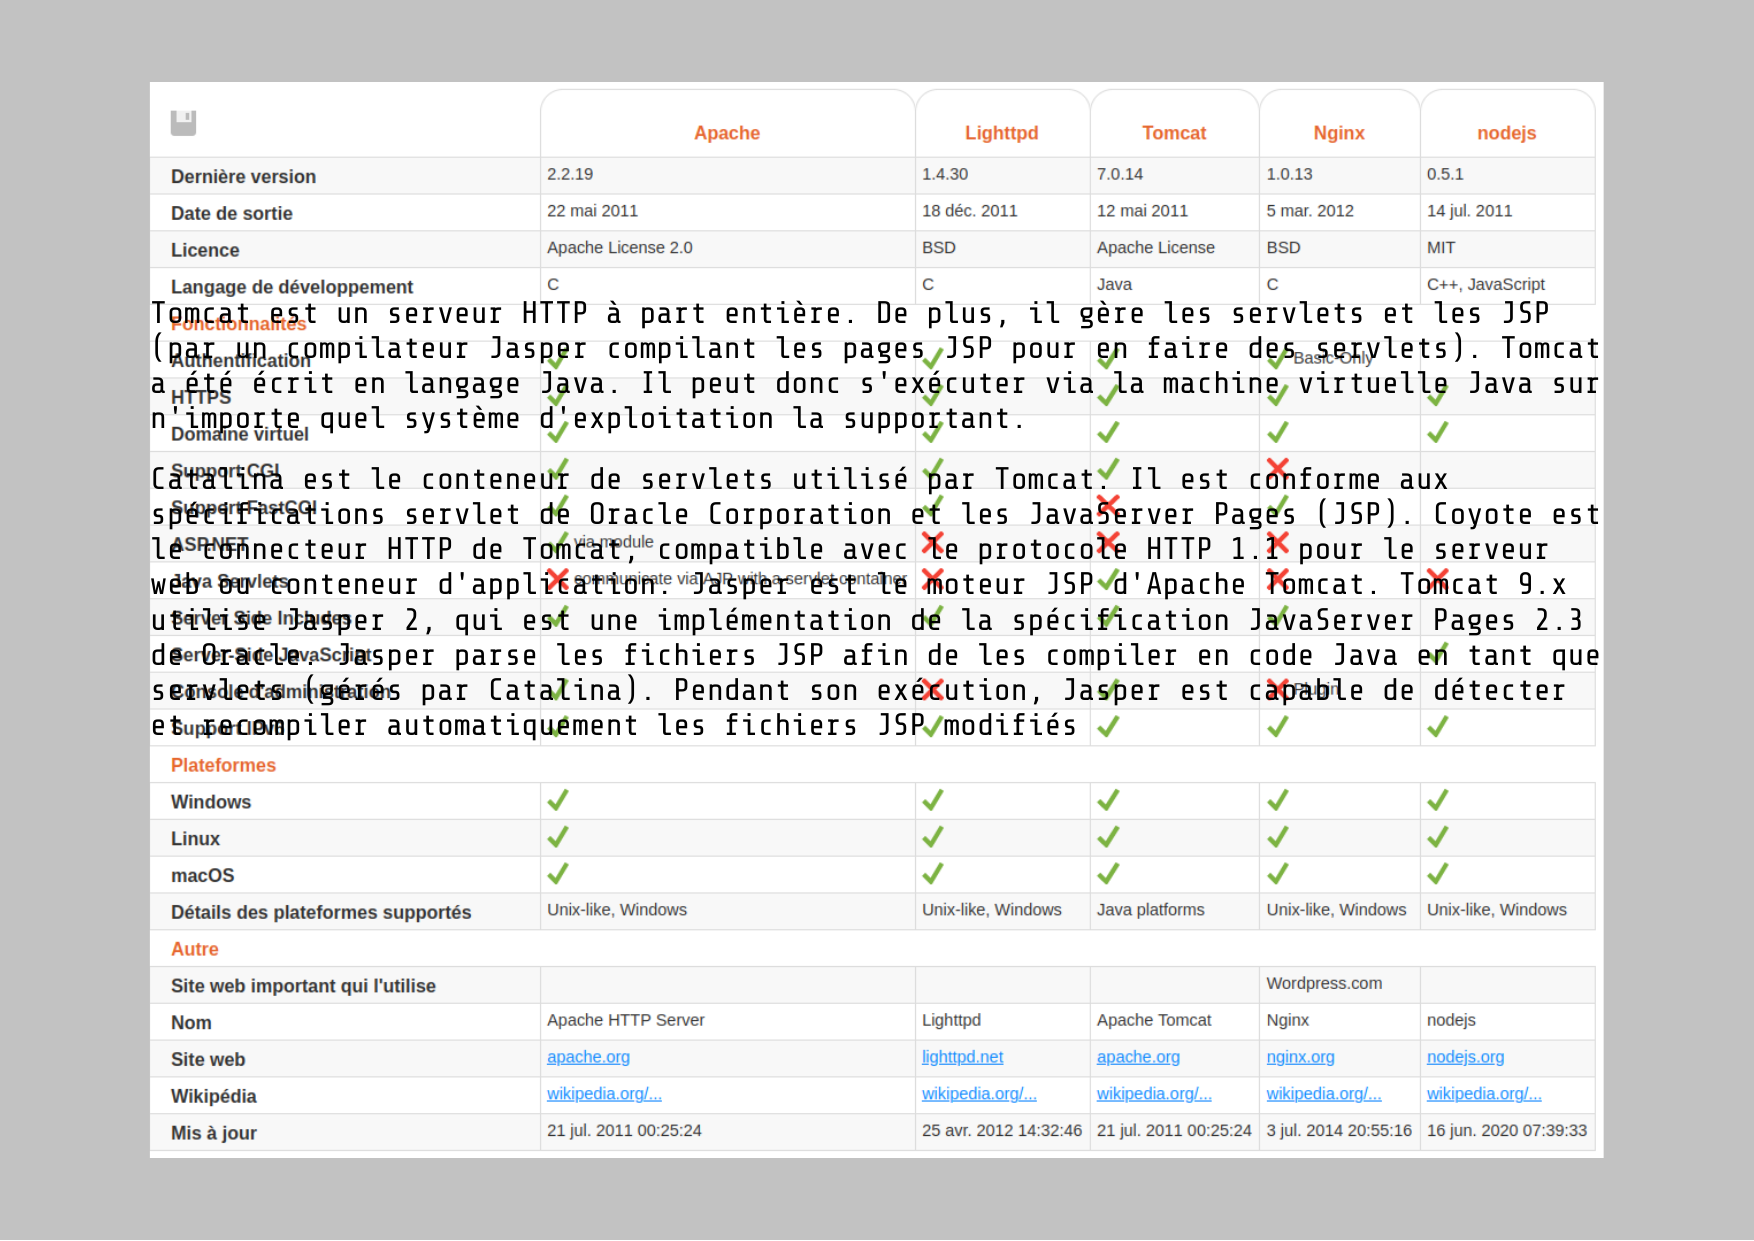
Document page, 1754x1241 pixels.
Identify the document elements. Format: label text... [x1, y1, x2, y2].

picture [149, 82, 1604, 1158]
text Tomcat est un serveur HTTP à part entière. De plus, il gère les servlets et les JSP (par un compilateur Jasper compilant les pages JSP pour en faire des servlets). Tomcat a été écrit en langage Java. Il peut donc s'exécuter via la machine virtuelle Java sur n'importe quel système d'exploitation la supportant. [150, 296, 1604, 436]
text Catalina est le conteneur de servlets utilisé par Tomcat. Il est conforme aux spécifications servlet de Oracle Corporation et les JavaServer Pages (JSP). Coyote est le connecteur HTTP de Tomcat, compatible avec le protocole HTTP 1.1 pour le serveur web ou conteneur d'application. Jasper est le moteur JSP d'Apache Tomcat. Tomcat 9.x utilise Jasper 2, qui est une implémentation de la spécification JavaServer Pages 2.3 de Oracle. Jasper parse les fichiers JSP afin de les compiler en code Java en tant que servlets (gérés par Catalina). Pendant son exécution, Jasper est capable de détecter et recompiler automatiquement les fichiers JSP modifiés [150, 461, 1604, 743]
